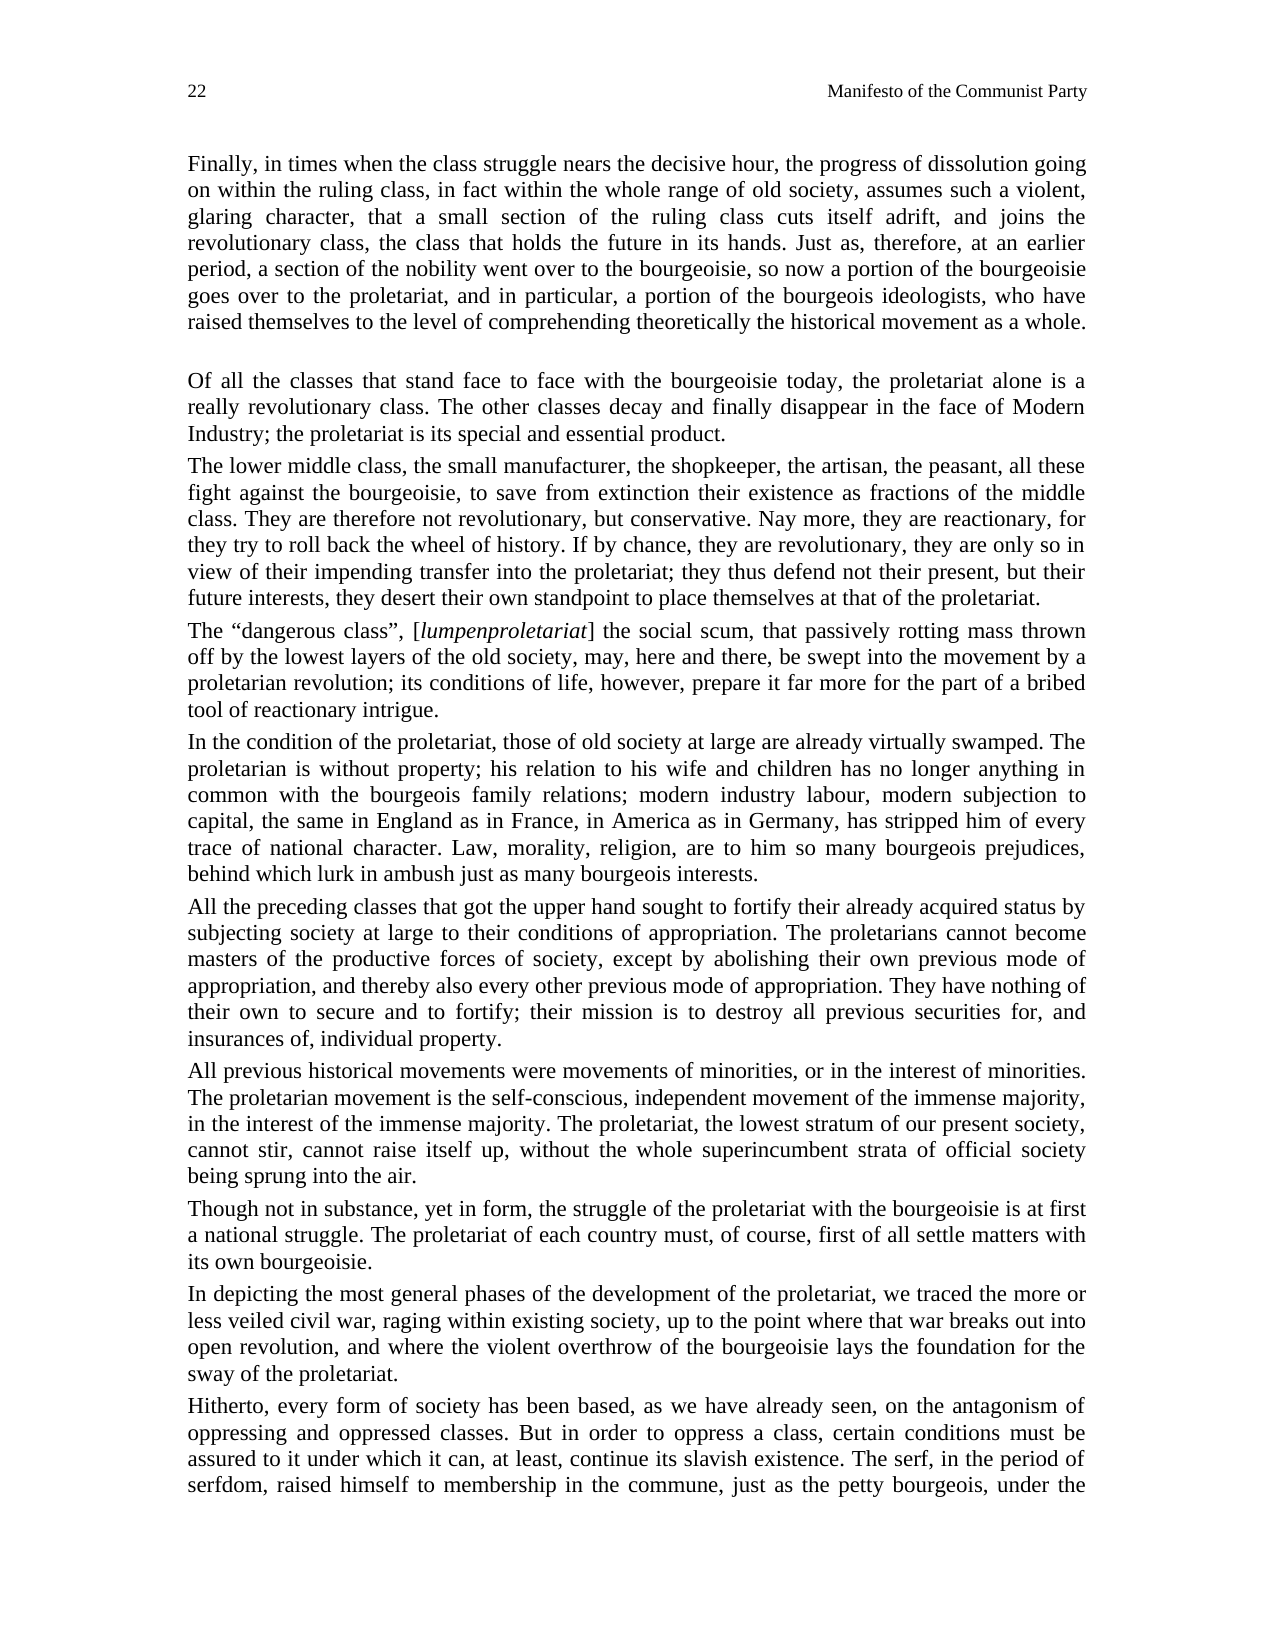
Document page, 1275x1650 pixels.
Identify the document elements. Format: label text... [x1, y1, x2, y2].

text The lower middle class, the small manufacturer, the shopkeeper, the artisan, the peasant, all these fight against the bourgeoisie, to save from extinction their existence as fractions of the middle class. They are therefore not revolutionary, but conservative. Nay more, they are reactionary, for they try to roll back the wheel of history. If by chance, they are revolutionary, they are only so in view of their impending transfer into the proletariat; they thus defend not their present, but their future interests, they desert their own standpoint to place themselves at that of the proletariat. [187, 452, 1087, 611]
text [187, 1392, 1087, 1498]
text All previous historical movements were movements of minorities, or in the interest of minorities. The proletarian movement is the self-conscious, independent movement of the immense majority, in the interest of the immense majority. The proletariat, the lowest stratum of our present society, cannot stir, cannot raise itself up, without the whole superincumbent strata of official society being sprung into the air. [187, 1057, 1087, 1189]
text In the condition of the proletariat, those of old society at large are already virtually swamped. The proletarian is without property; his relation to his wife and children has no longer anything in common with the bourgeois family relations; modern industry labour, modern subjection to capital, the same in England as in France, in America as in Germany, has stripped him of every trace of national character. Law, morality, religion, are to him so many bourgeois prejudices, behind which lurk in ambush just as many bourgeois interests. [187, 728, 1087, 887]
text Of all the classes that stand face to face with the bourgeoisie today, the proletariat alone is a really revolutionary class. The other classes decay and finally disappear in the face of Modern Industry; the proletariat is its special and essential product. [187, 367, 1087, 446]
text Finally, in times when the class struggle nears the decisive hour, the progress of dissolution going on within the ruling class, in fact within the whole range of old society, assumes such a violent, glaring character, that a small section of the ruling class cuts itself adrift, and joins the revolutionary class, the class that holds the future in its hands. Just as, therefore, at an earlier period, a section of the nobility went over to the bourgeoisie, so now a portion of the bourgeoisie goes over to the proletariat, and in particular, a portion of the bourgeois ideologists, who have raised themselves to the level of comprehending theoretically the historical movement as a whole. [187, 150, 1087, 361]
text Though not in substance, yet in form, the struggle of the proletariat with the bourgeoisie is at first a national struggle. The proletariat of each country must, of course, first of all settle matters with its own bourgeoisie. [187, 1195, 1087, 1274]
text The “dangerous class”, [lumpenproletariat] the social scum, that passively rotting mass thrown off by the lowest layers of the old society, may, here and there, be swept into the movement by a proletarian revolution; its conditions of life, however, prepare it far more for the part of a bribed tool of reactionary intrigue. [187, 617, 1087, 722]
text All the preceding classes that got the upper hand sought to fortify their already acquired status by subjecting society at large to their conditions of appropriation. The proletarians cannot become masters of the productive forces of society, except by abolishing their own previous mode of appropriation, and thereby also every other previous mode of appropriation. They have nothing of their own to secure and to fortify; their mission is to destroy all previous securities for, and insurances of, individual property. [187, 893, 1087, 1051]
text In depicting the most general phases of the development of the proletariat, we traced the more or less veiled civil war, raging within existing society, up to the point where that war breaks out into open revolution, and where the violent overthrow of the bourgeoisie lays the foundation for the sway of the proletariat. [187, 1281, 1087, 1386]
